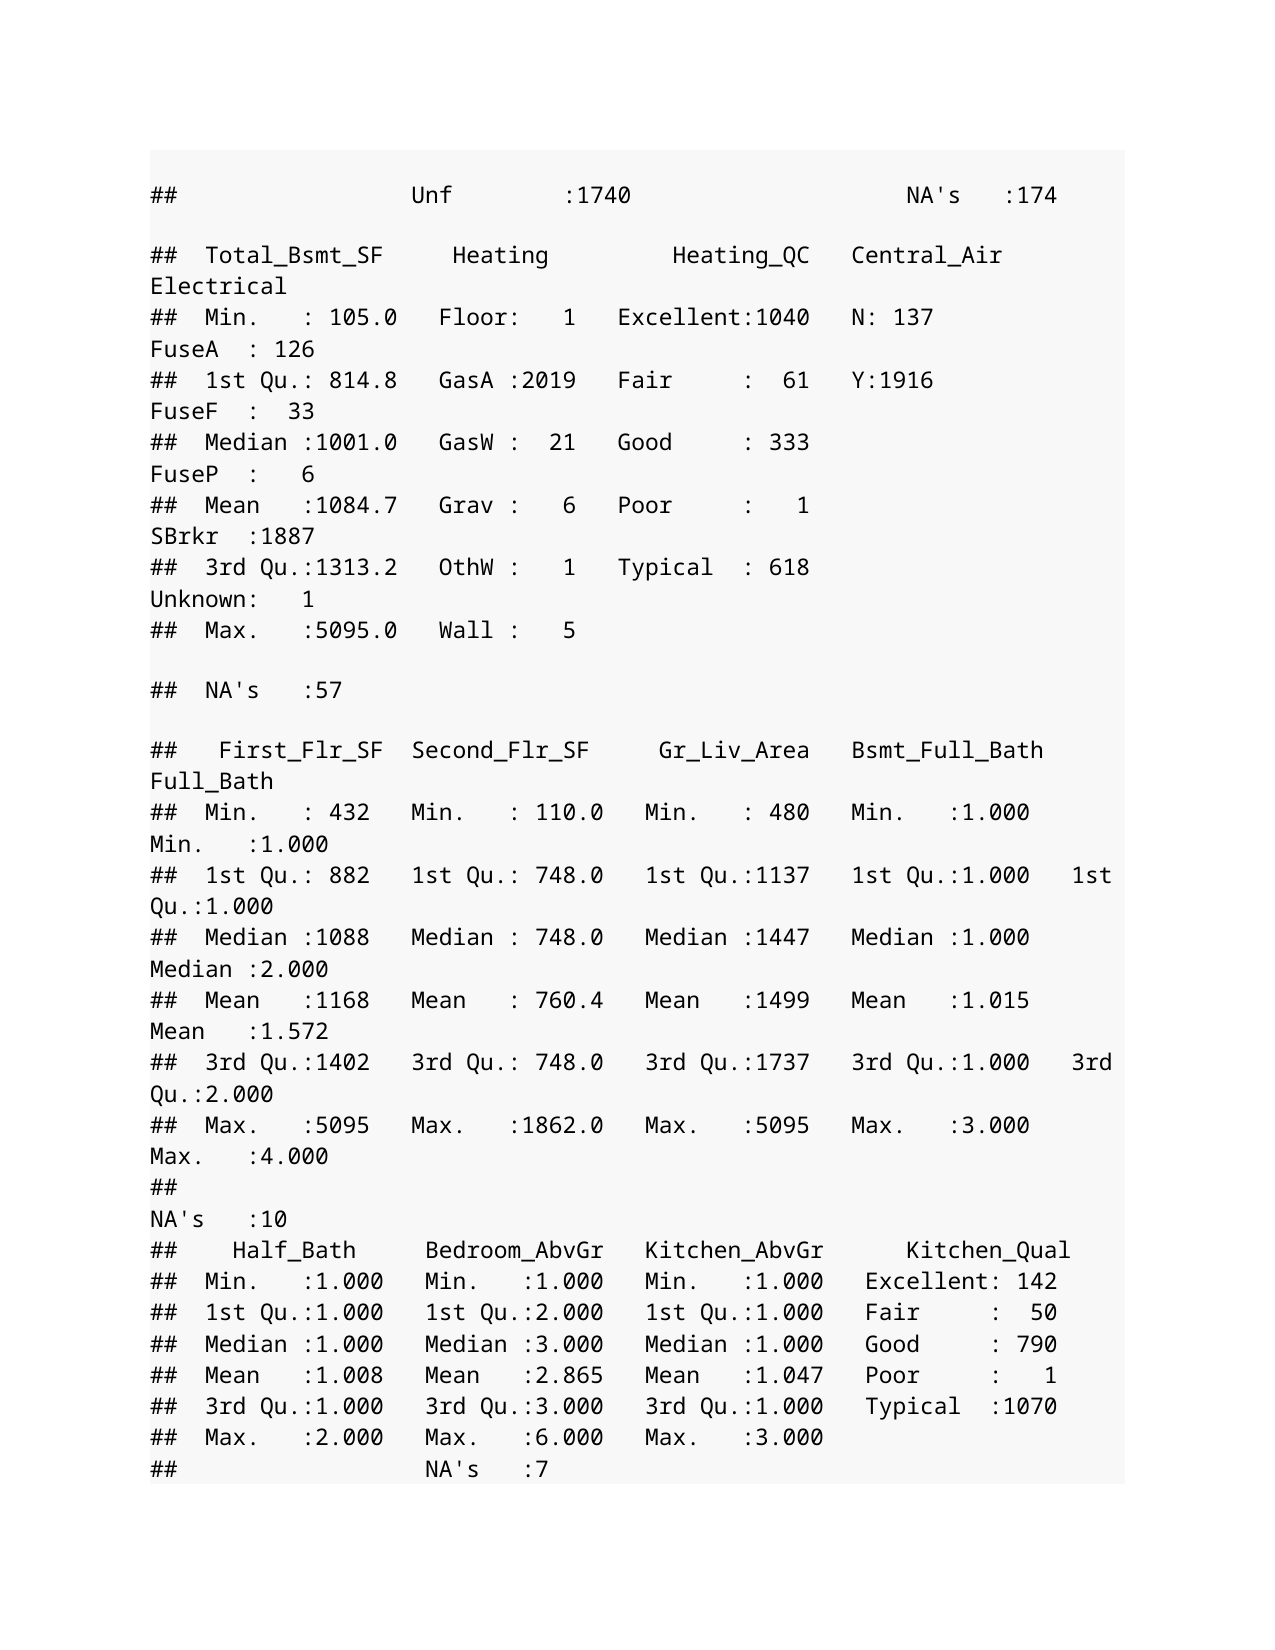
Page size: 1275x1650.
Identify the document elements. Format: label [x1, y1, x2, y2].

text [150, 150, 1125, 1484]
